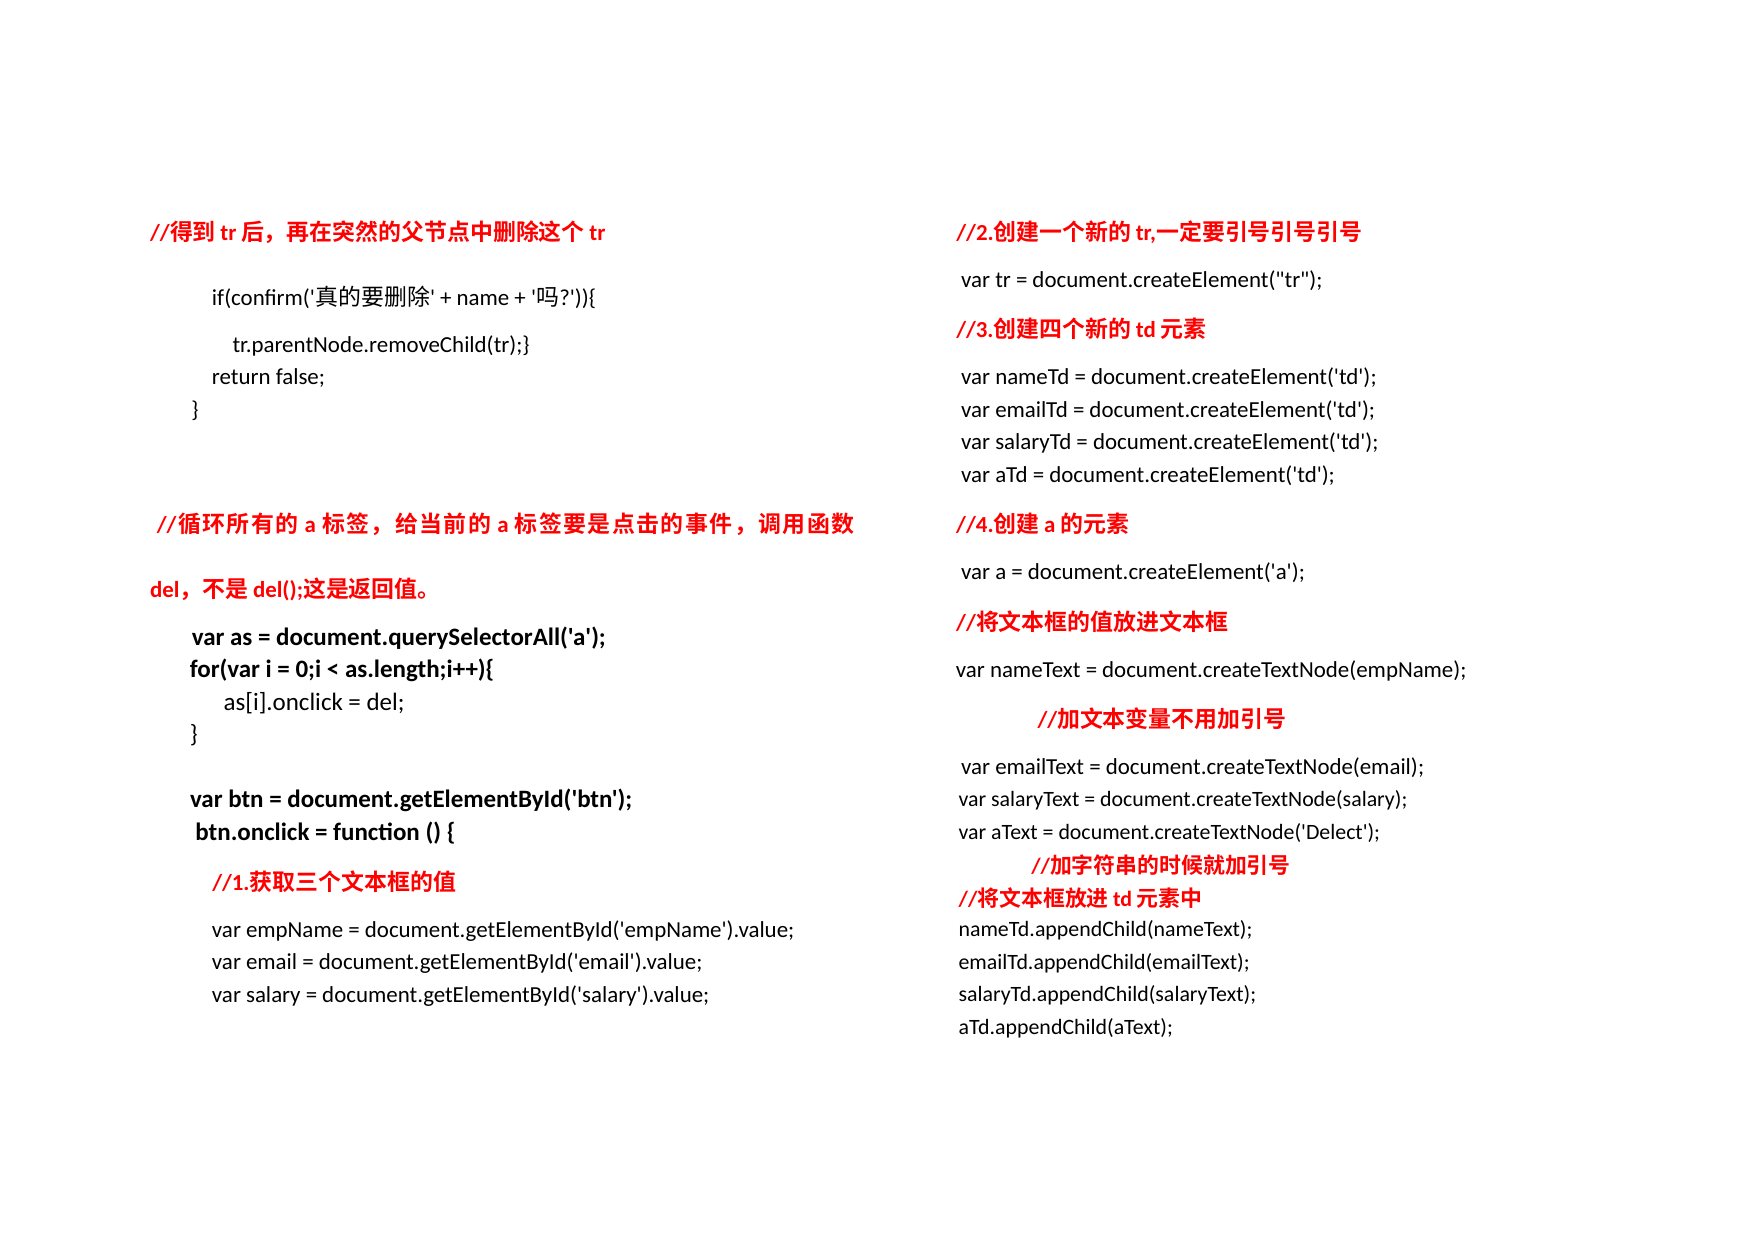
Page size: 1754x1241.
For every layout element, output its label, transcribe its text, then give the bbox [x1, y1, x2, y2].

text //循环所有的a标签，给当前的a标签要是点击的事件，调用函数del，不是del();这是返回值。 var as = document.querySelectorAll('a'); for(var i = 0;i < as.length;i++){ as[i].onclick = del; } [150, 490, 855, 750]
text var btn = document.getElementById('btn'); btn.onclick = function () { //1.获取三个文本框的值 var empName = document.getElementById('empName').value; var email = document.getElementById('email').value; var salary = document.getElementById('salary').value; //2.创建一个新的tr,一定要引号引号引号 var tr = document.createElement("tr"); //3.创建四个新的td元素 var nameTd = document.createElement('td'); var emailTd = document.createElement('td'); var salaryTd = document.createElement('td'); var aTd = document.createElement('td'); //4.创建a的元素 var a = document.createElement('a'); //将文本框的值放进文本框 var nameText = document.createTextNode(empName); [150, 750, 855, 1010]
text var btn = document.getElementById('btn'); btn.onclick = function () { //1.获取三个文本框的值 var empName = document.getElementById('empName').value; var email = document.getElementById('email').value; var salary = document.getElementById('salary').value; //2.创建一个新的tr,一定要引号引号引号 var tr = document.createElement("tr"); //3.创建四个新的td元素 var nameTd = document.createElement('td'); var emailTd = document.createElement('td'); var salaryTd = document.createElement('td'); var aTd = document.createElement('td'); //4.创建a的元素 var a = document.createElement('a'); //将文本框的值放进文本框 var nameText = document.createTextNode(empName); [899, 198, 1604, 685]
text //加文本变量不用加引号 var emailText = document.createTextNode(email); var salaryText = document.createTextNode(salary); var aText = document.createTextNode('Delect'); [899, 685, 1604, 848]
